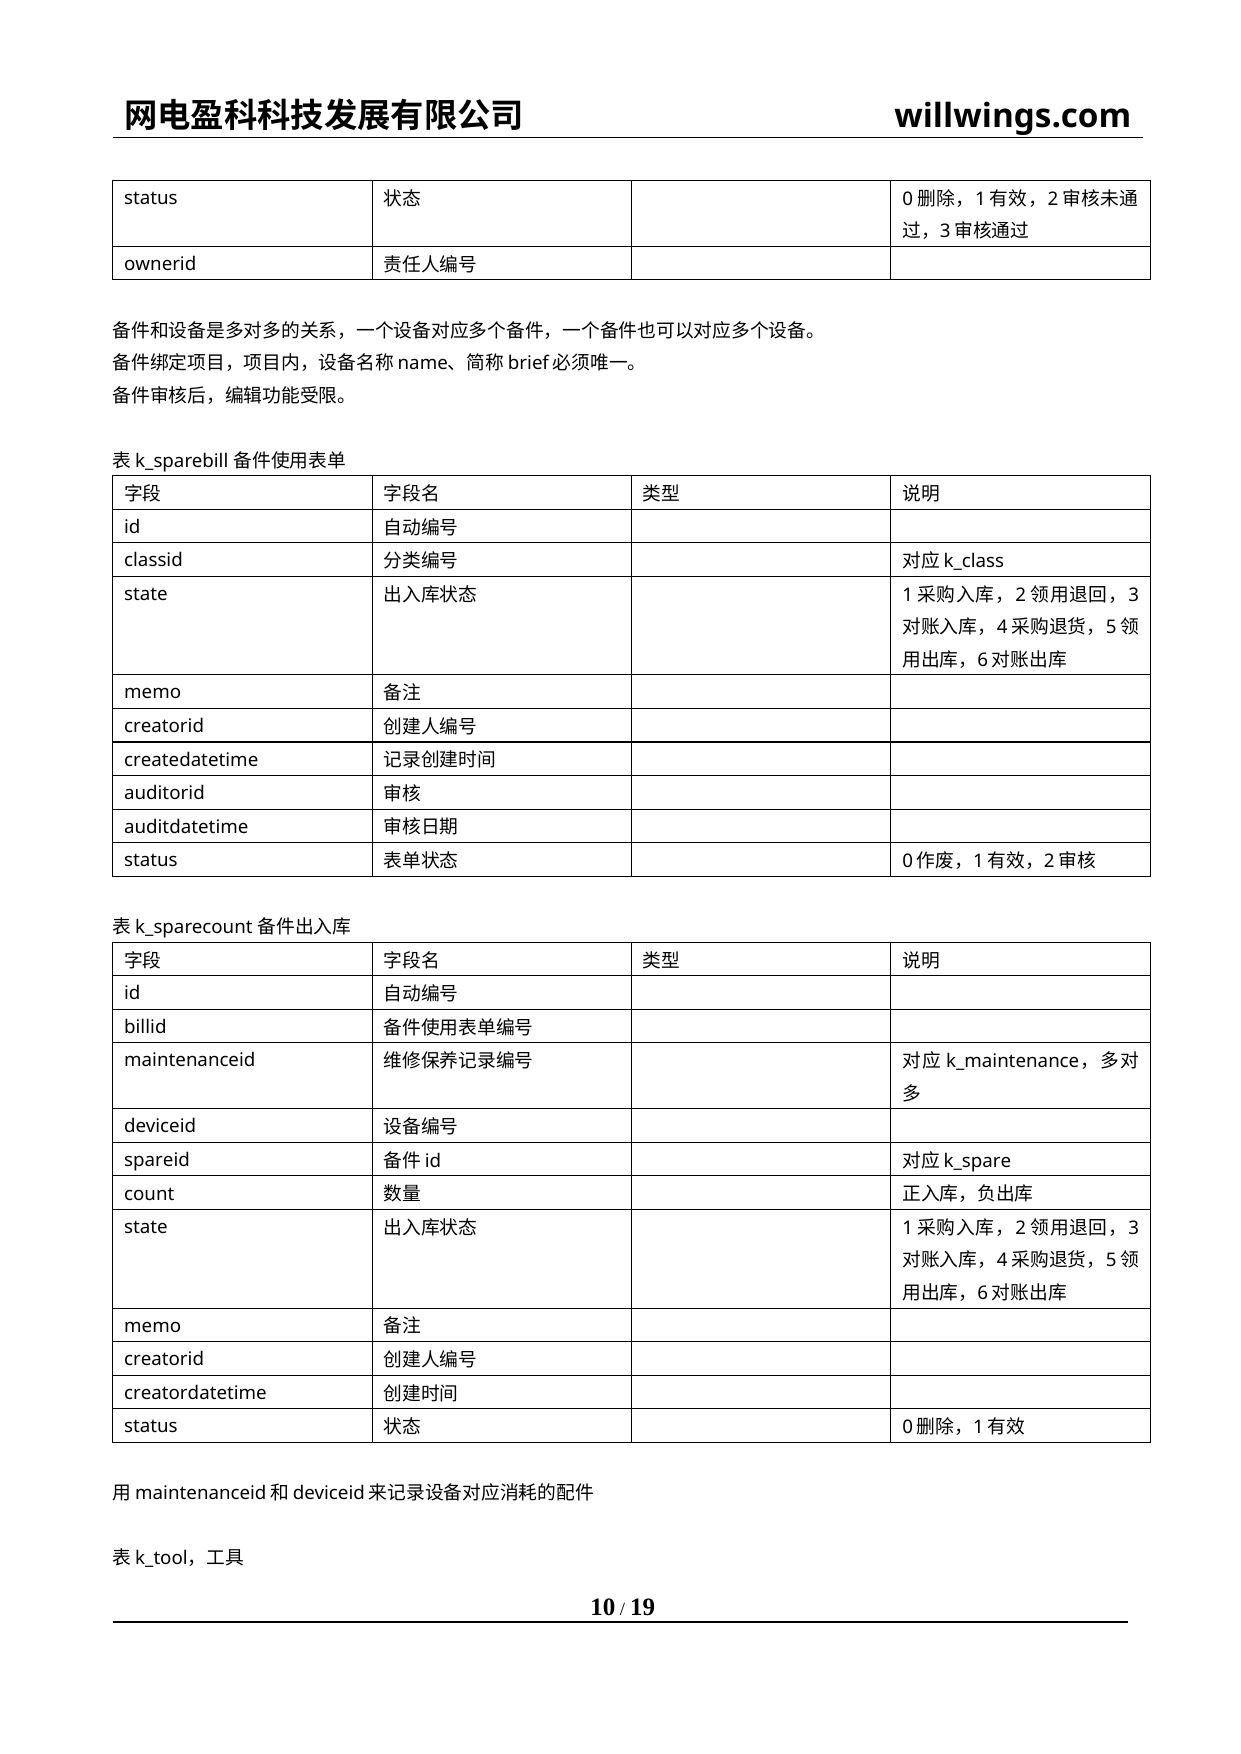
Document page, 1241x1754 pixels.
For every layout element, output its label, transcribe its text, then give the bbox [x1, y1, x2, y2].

table_cell [632, 1409, 890, 1442]
table_cell 创建人编号 [373, 1342, 631, 1374]
table_cell state [113, 577, 372, 674]
table_cell [632, 843, 890, 876]
table_cell creatordatetime [113, 1376, 372, 1408]
table_cell state [113, 1210, 372, 1307]
table_cell 对应k_class [891, 543, 1150, 576]
table_cell [632, 181, 890, 246]
table_cell auditorid [113, 776, 372, 808]
table_cell [632, 1376, 890, 1408]
table_cell 备注 [373, 1309, 631, 1341]
table_cell [891, 976, 1150, 1009]
table_cell 维修保养记录编号 [373, 1043, 631, 1108]
text 表k_sparecount 备件出入库 [112, 909, 1128, 942]
table_cell billid [113, 1010, 372, 1042]
table_header 字段名 [373, 943, 631, 975]
table_cell 对应k_spare [891, 1143, 1150, 1175]
table_cell auditdatetime [113, 810, 372, 842]
table_cell [632, 675, 890, 708]
text 表k_sparebill 备件使用表单 [112, 443, 1128, 475]
table_header 说明 [891, 476, 1150, 509]
table_cell 审核 [373, 776, 631, 808]
table_cell 表单状态 [373, 843, 631, 876]
table_cell classid [113, 543, 372, 576]
table_cell 分类编号 [373, 543, 631, 576]
table_cell 自动编号 [373, 976, 631, 1009]
table_cell [891, 1109, 1150, 1142]
table_cell 自动编号 [373, 510, 631, 542]
table_header 字段 [113, 476, 372, 509]
table_cell [891, 810, 1150, 842]
table_cell memo [113, 675, 372, 708]
table_cell 备件使用表单编号 [373, 1010, 631, 1042]
table_cell 备件id [373, 1143, 631, 1175]
table_cell deviceid [113, 1109, 372, 1142]
table_cell ownerid [113, 247, 372, 279]
table_cell [632, 510, 890, 542]
table_cell [632, 1210, 890, 1307]
table_header 类型 [632, 943, 890, 975]
table_cell [891, 1376, 1150, 1408]
table_cell 1采购入库，2领用退回，3对账入库，4采购退货，5领用出库，6对账出库 [891, 577, 1150, 674]
table_cell 状态 [373, 1409, 631, 1442]
table_cell [891, 1010, 1150, 1042]
text 用maintenanceid和deviceid来记录设备对应消耗的配件 [112, 1475, 1128, 1508]
table_cell creatorid [113, 709, 372, 741]
table_cell 对应k_maintenance，多对多 [891, 1043, 1150, 1108]
table_cell [632, 1309, 890, 1341]
table_cell status [113, 181, 372, 246]
table_cell [891, 675, 1150, 708]
table_cell creatorid [113, 1342, 372, 1374]
text 表k_tool，工具 [112, 1540, 1128, 1573]
table_cell [632, 776, 890, 808]
table_header 字段 [113, 943, 372, 975]
table_cell 设备编号 [373, 1109, 631, 1142]
table_cell [632, 543, 890, 576]
table_cell 数量 [373, 1176, 631, 1209]
text 备件审核后，编辑功能受限。 [112, 378, 1128, 410]
text 备件绑定项目，项目内，设备名称name、简称brief必须唯一。 [112, 345, 1128, 378]
table_cell 状态 [373, 181, 631, 246]
table_cell 1采购入库，2领用退回，3对账入库，4采购退货，5领用出库，6对账出库 [891, 1210, 1150, 1307]
table_cell [891, 743, 1150, 775]
table_cell 备注 [373, 675, 631, 708]
table_cell memo [113, 1309, 372, 1341]
table_cell [891, 1309, 1150, 1341]
table_cell [632, 577, 890, 674]
table_cell [632, 1342, 890, 1374]
table_cell count [113, 1176, 372, 1209]
table_cell 0作废，1有效，2审核 [891, 843, 1150, 876]
table_cell [632, 1143, 890, 1175]
table_cell spareid [113, 1143, 372, 1175]
table_cell [632, 1176, 890, 1209]
table_header 类型 [632, 476, 890, 509]
table_cell [891, 1342, 1150, 1374]
table_cell [632, 976, 890, 1009]
table_cell [891, 709, 1150, 741]
table_cell status [113, 1409, 372, 1442]
table_cell id [113, 976, 372, 1009]
table_cell [632, 810, 890, 842]
table_cell id [113, 510, 372, 542]
table_cell 审核日期 [373, 810, 631, 842]
table_header 字段名 [373, 476, 631, 509]
table_cell [632, 1109, 890, 1142]
table_cell [632, 1043, 890, 1108]
table_cell [891, 510, 1150, 542]
table_cell 责任人编号 [373, 247, 631, 279]
table_cell [632, 1010, 890, 1042]
table_cell 出入库状态 [373, 577, 631, 674]
table_cell 0删除，1有效，2审核未通过，3审核通过 [891, 181, 1150, 246]
table_header 说明 [891, 943, 1150, 975]
table_cell [632, 709, 890, 741]
table_cell maintenanceid [113, 1043, 372, 1108]
table_cell [891, 247, 1150, 279]
table_cell [632, 743, 890, 775]
table_cell 出入库状态 [373, 1210, 631, 1307]
table_cell [632, 247, 890, 279]
table_cell [891, 776, 1150, 808]
table_cell status [113, 843, 372, 876]
table_cell 创建时间 [373, 1376, 631, 1408]
table_cell 正入库，负出库 [891, 1176, 1150, 1209]
table_cell 创建人编号 [373, 709, 631, 741]
table_cell createdatetime [113, 743, 372, 775]
text 备件和设备是多对多的关系，一个设备对应多个备件，一个备件也可以对应多个设备。 [112, 313, 1128, 345]
table_cell 0删除，1有效 [891, 1409, 1150, 1442]
table_cell 记录创建时间 [373, 743, 631, 775]
